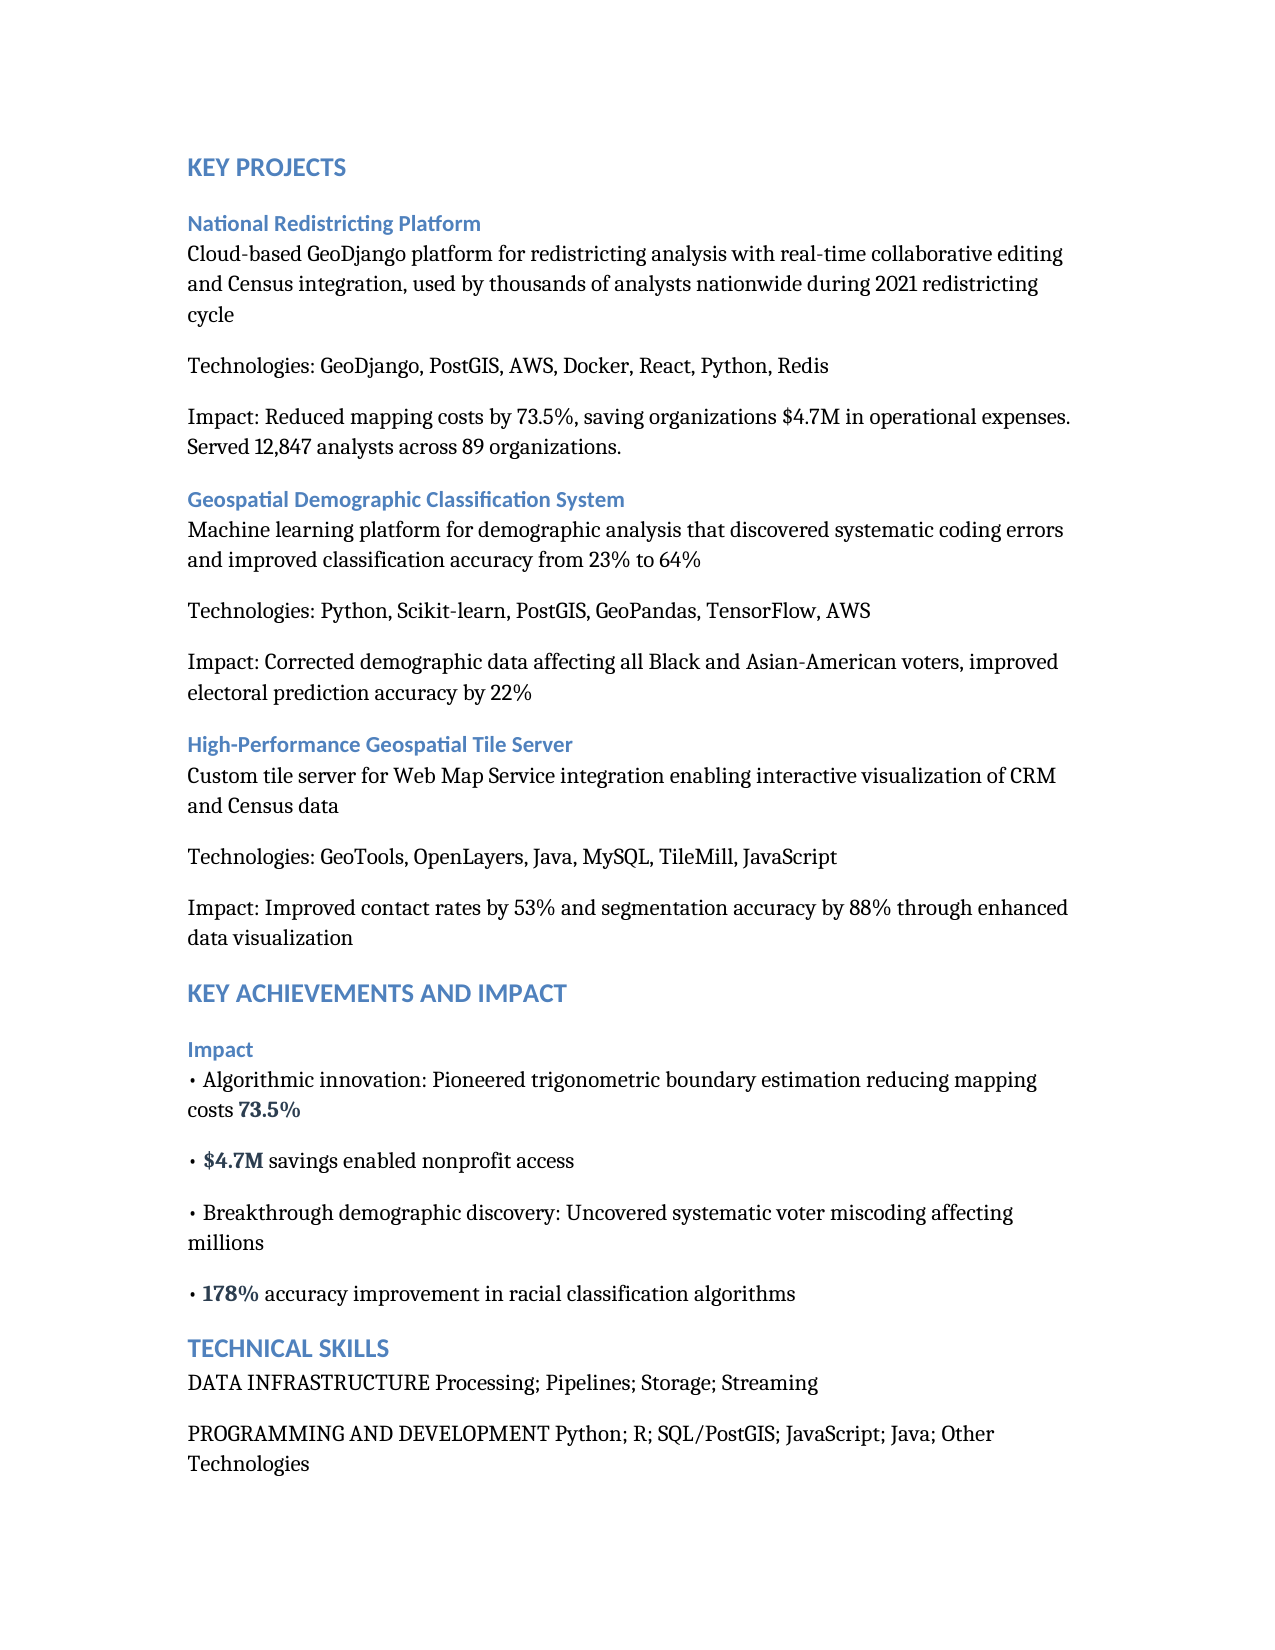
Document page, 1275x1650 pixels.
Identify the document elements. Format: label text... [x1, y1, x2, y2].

text PROGRAMMING AND DEVELOPMENT Python; R; SQL/PostGIS; JavaScript; Java; Other Technologies [187, 1421, 1087, 1477]
text Impact: Reduced mapping costs by 73.5%, saving organizations $4.7M in operational expenses. Served 12,847 analysts across 89 organizations. [187, 403, 1087, 460]
subtitle High-Performance Geospatial Tile Server [187, 730, 1087, 758]
text Impact: Improved contact rates by 53% and segmentation accuracy by 88% through enhanced data visualization [187, 895, 1087, 951]
text • $4.7M savings enabled nonprofit access [187, 1148, 1087, 1175]
text Custom tile server for Web Map Service integration enabling interactive visualization of CRM and Census data [187, 763, 1087, 819]
subtitle Impact [187, 1035, 1087, 1063]
text Machine learning platform for demographic analysis that discovered systematic coding errors and improved classification accuracy from 23% to 64% [187, 517, 1087, 573]
text Impact: Corrected demographic data affecting all Black and Asian-American voters, improved electoral prediction accuracy by 22% [187, 649, 1087, 706]
text DATA INFRASTRUCTURE Processing; Pipelines; Storage; Streaming [187, 1369, 1087, 1396]
subtitle TECHNICAL SKILLS [187, 1332, 1087, 1365]
text • Breakthrough demographic discovery: Uncovered systematic voter miscoding affecting millions [187, 1199, 1087, 1256]
subtitle KEY PROJECTS [187, 150, 1087, 183]
text Technologies: GeoDjango, PostGIS, AWS, Docker, React, Python, Redis [187, 352, 1087, 379]
text • Algorithmic innovation: Pioneered trigonometric boundary estimation reducing mapping costs 73.5% [187, 1067, 1087, 1124]
subtitle Geospatial Demographic Classification System [187, 485, 1087, 513]
text Technologies: Python, Scikit-learn, PostGIS, GeoPandas, TensorFlow, AWS [187, 598, 1087, 624]
text • 178% accuracy improvement in racial classification algorithms [187, 1281, 1087, 1307]
subtitle KEY ACHIEVEMENTS AND IMPACT [187, 976, 1087, 1009]
text Technologies: GeoTools, OpenLayers, Java, MySQL, TileMill, JavaScript [187, 844, 1087, 870]
text Cloud-based GeoDjango platform for redistricting analysis with real-time collaborative editing and Census integration, used by thousands of analysts nationwide during 2021 redistricting cycle [187, 241, 1087, 328]
subtitle National Redistricting Platform [187, 209, 1087, 237]
